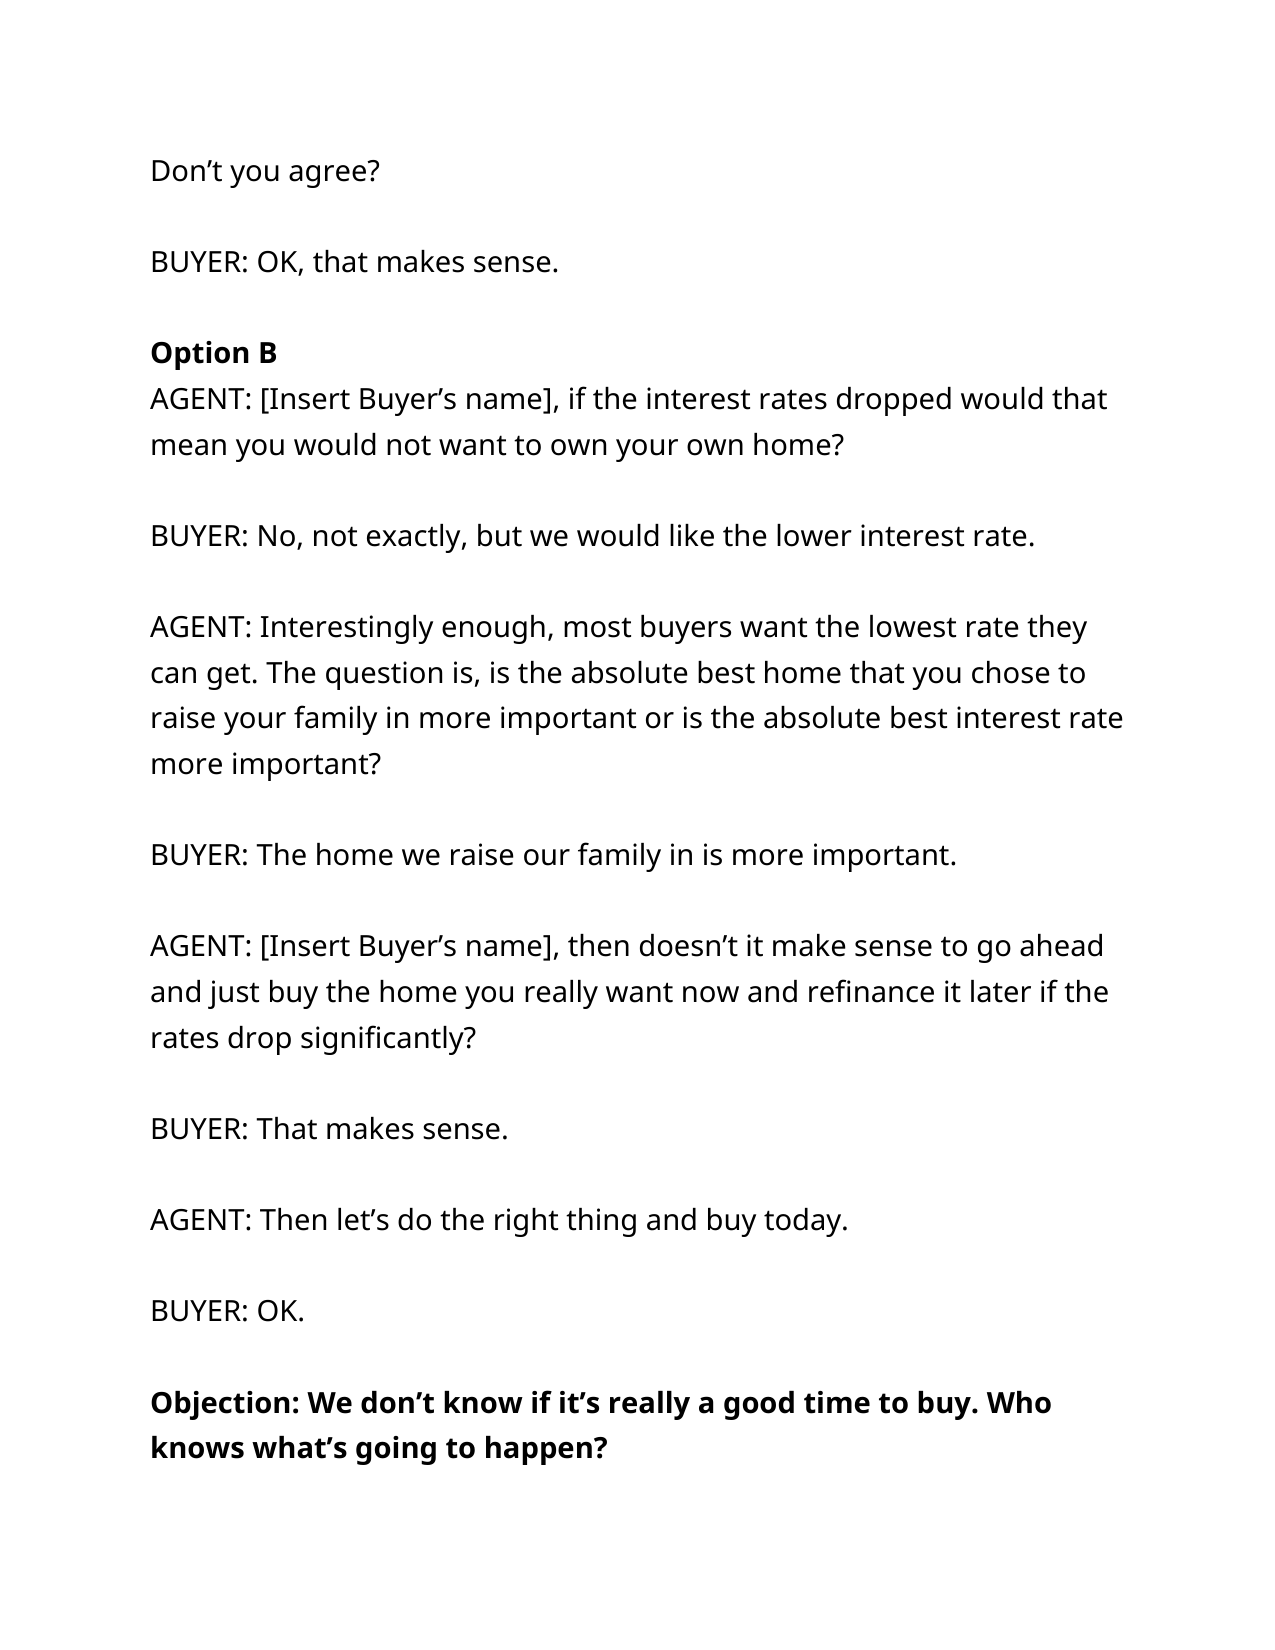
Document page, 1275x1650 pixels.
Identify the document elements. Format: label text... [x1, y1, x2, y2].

text AGENT: [Insert Buyer’s name], if the interest rates dropped would that mean you would not want to own your own home? [150, 378, 1125, 463]
text BUYER: The home we raise our family in is more important. [150, 834, 1125, 874]
text Don’t you agree? [150, 150, 1125, 190]
text BUYER: That makes sense. [150, 1108, 1125, 1148]
text BUYER: No, not exactly, but we would like the lower interest rate. [150, 515, 1125, 555]
text Objection: We don’t know if it’s really a good time to buy. Who knows what’s going to happen? [150, 1382, 1125, 1467]
text AGENT: Interestingly enough, most buyers want the lowest rate they can get. The question is, is the absolute best home that you chose to raise your family in more important or is the absolute best interest rate more important? [150, 606, 1125, 783]
text AGENT: [Insert Buyer’s name], then doesn’t it make sense to go ahead and just buy the home you really want now and refinance it later if the rates drop significantly? [150, 926, 1125, 1057]
text Option B [150, 332, 1125, 372]
text BUYER: OK. [150, 1291, 1125, 1330]
text BUYER: OK, that makes sense. [150, 241, 1125, 281]
text AGENT: Then let’s do the right thing and buy today. [150, 1199, 1125, 1239]
